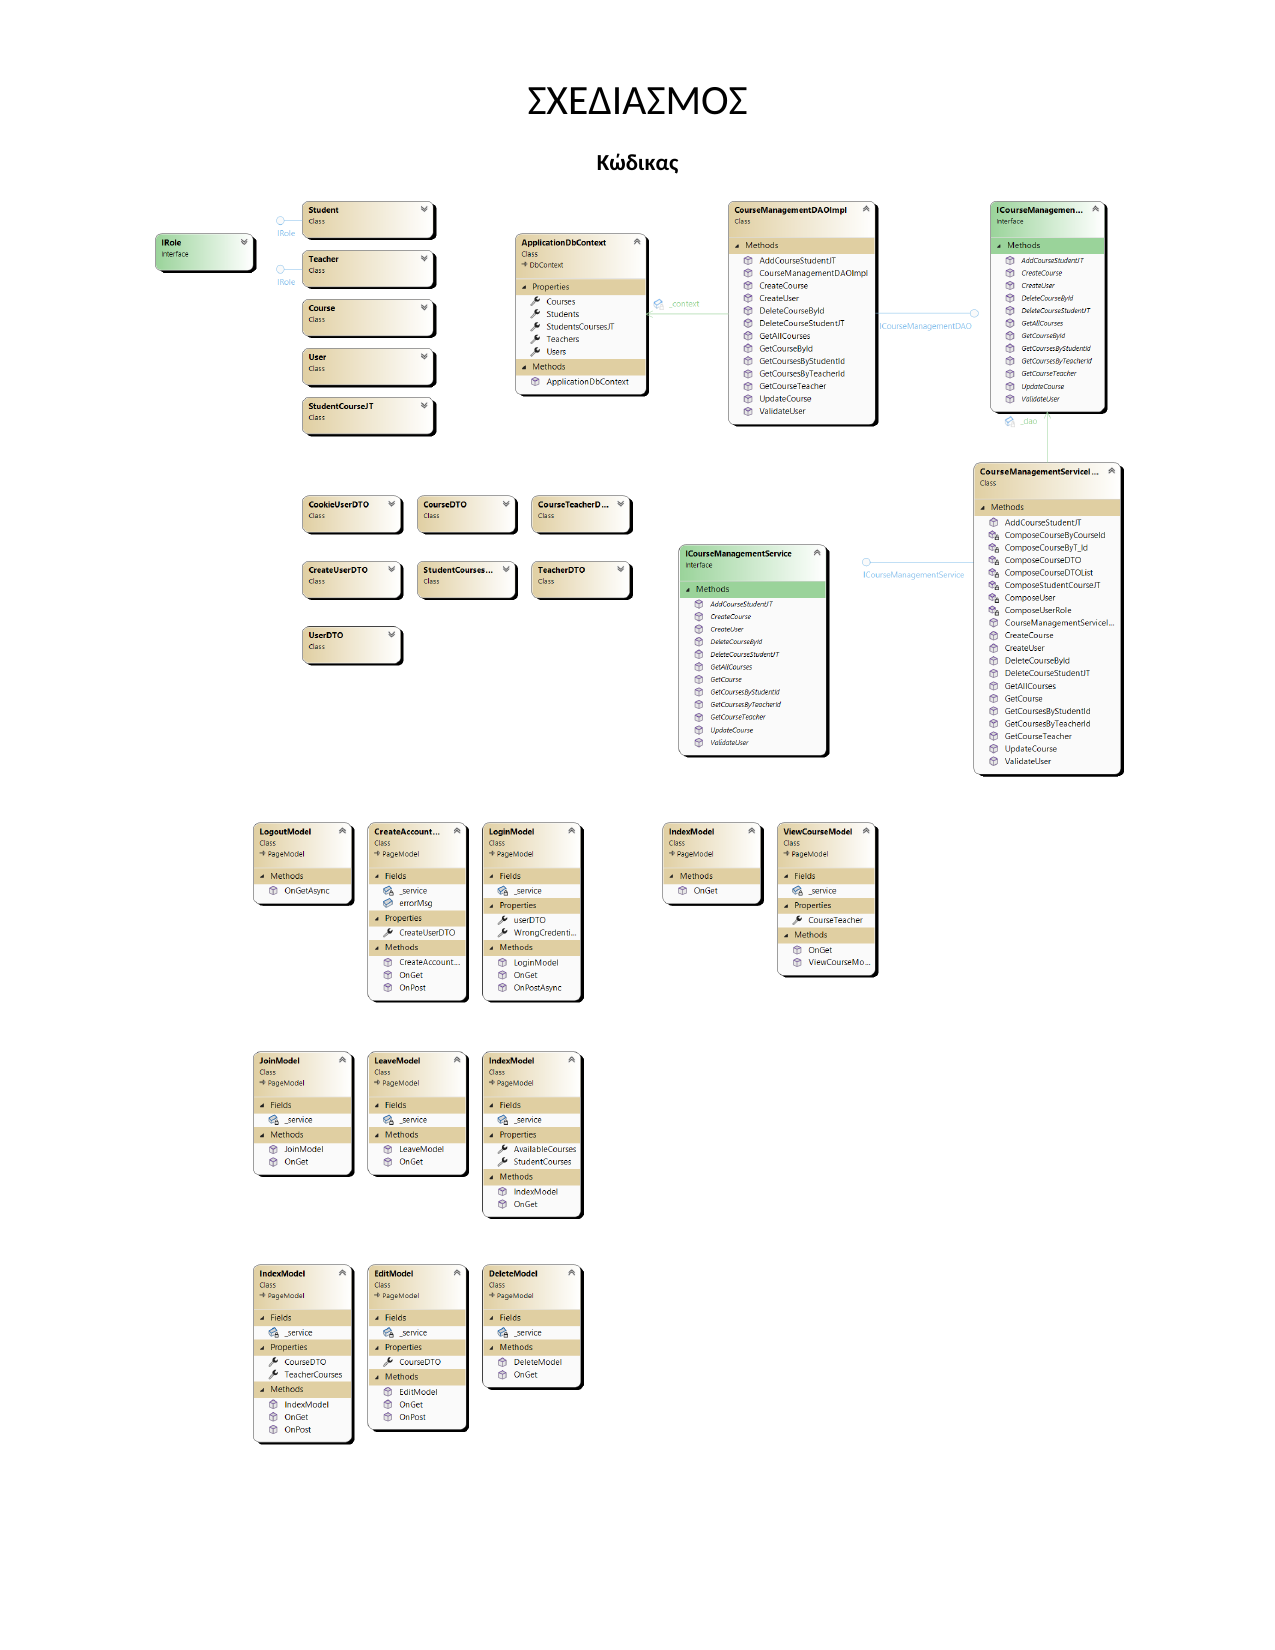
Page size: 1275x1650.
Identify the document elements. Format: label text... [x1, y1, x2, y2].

text Κώδικας [148, 148, 1127, 176]
picture [148, 194, 1127, 1448]
